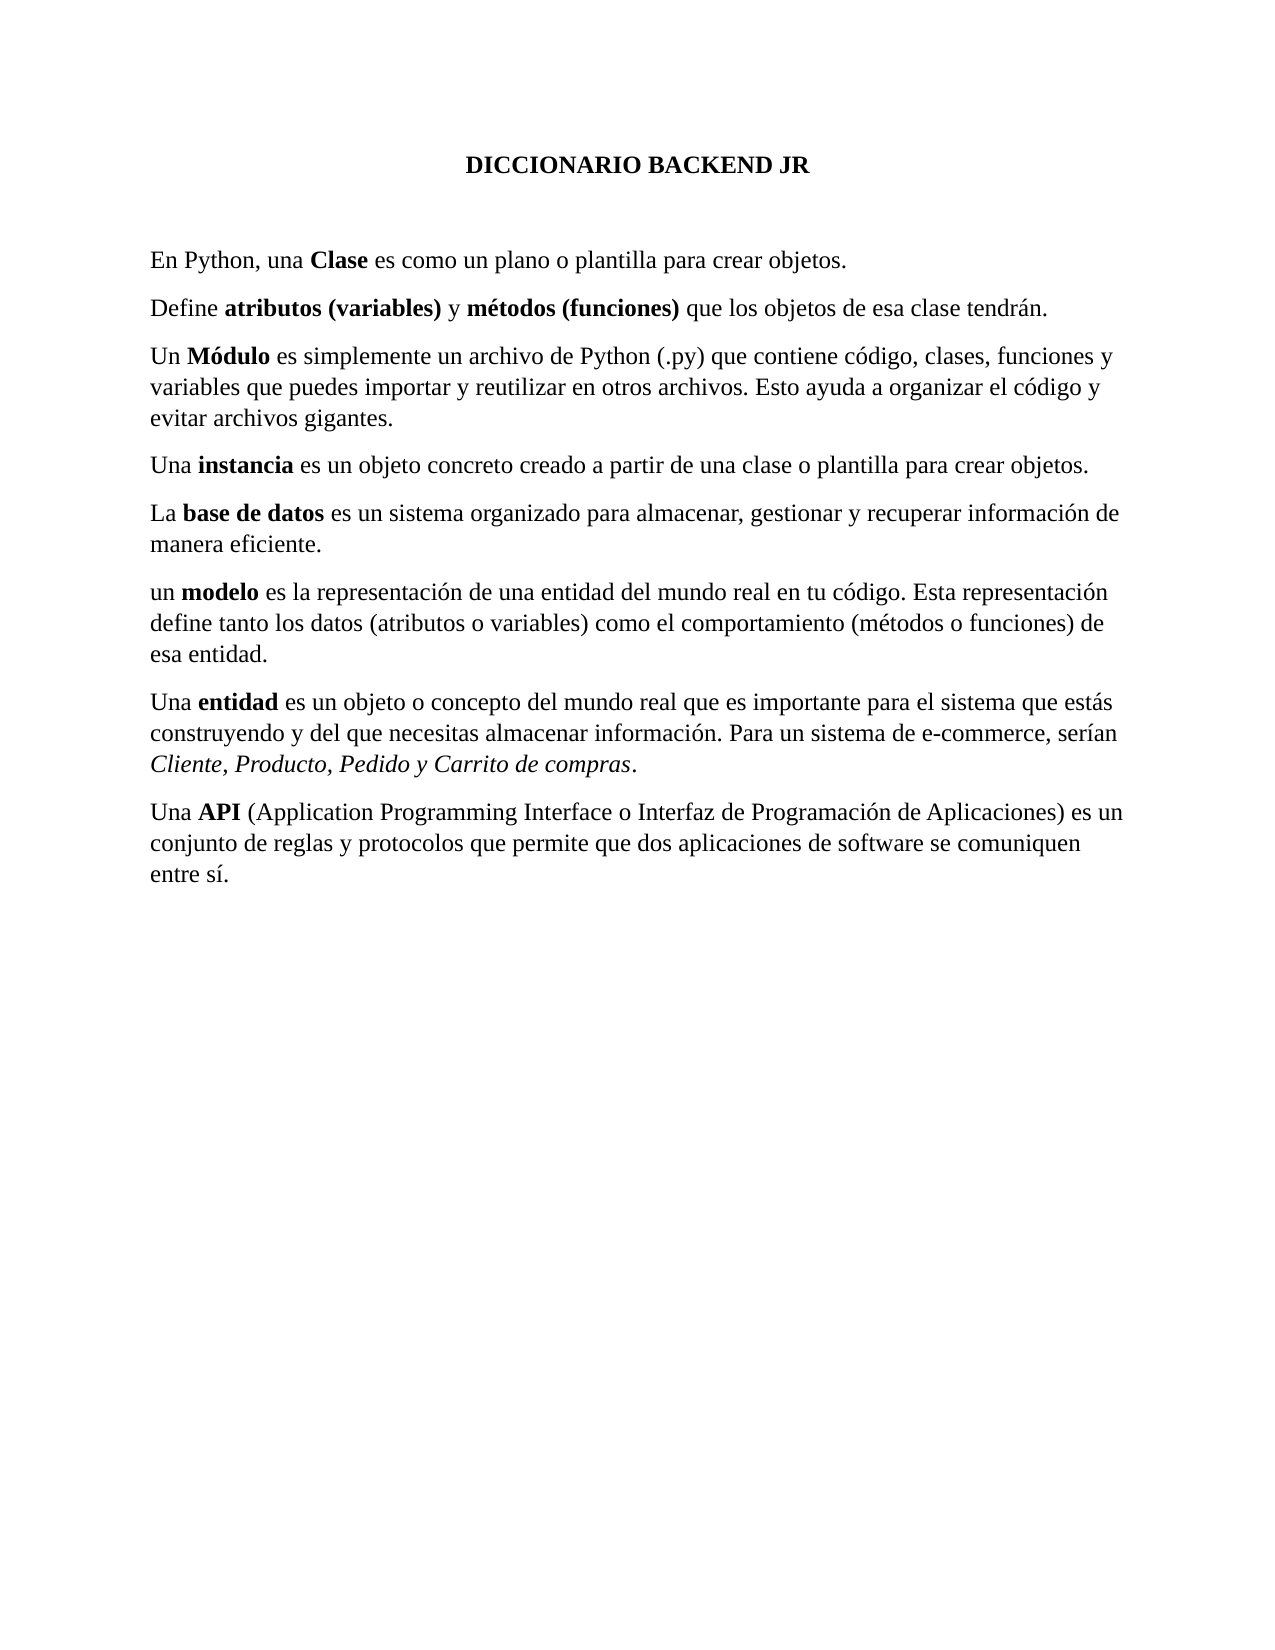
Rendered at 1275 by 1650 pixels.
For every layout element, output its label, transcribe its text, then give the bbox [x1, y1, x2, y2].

text un modelo es la representación de una entidad del mundo real en tu código. Esta representación define tanto los datos (atributos o variables) como el comportamiento (métodos o funciones) de esa entidad. [150, 577, 1125, 668]
text En Python, una Clase es como un plano o plantilla para crear objetos. [150, 245, 1125, 274]
text Un Módulo es simplemente un archivo de Python (.py) que contiene código, clases, funciones y variables que puedes importar y reutilizar en otros archivos. Esto ayuda a organizar el código y evitar archivos gigantes. [150, 341, 1125, 432]
text Una API (Application Programming Interface o Interfaz de Programación de Aplicaciones) es un conjunto de reglas y protocolos que permite que dos aplicaciones de software se comuniquen entre sí. [150, 797, 1125, 887]
text Define atributos (variables) y métodos (funciones) que los objetos de esa clase tendrán. [150, 293, 1125, 322]
text DICCIONARIO BACKEND JR [150, 150, 1125, 179]
text Una entidad es un objeto o concepto del mundo real que es importante para el sistema que estás construyendo y del que necesitas almacenar información. Para un sistema de e-commerce, serían Cliente, Producto, Pedido y Carrito de compras. [150, 687, 1125, 778]
text Una instancia es un objeto concreto creado a partir de una clase o plantilla para crear objetos. [150, 451, 1125, 479]
text La base de datos es un sistema organizado para almacenar, gestionar y recuperar información de manera eficiente. [150, 498, 1125, 558]
